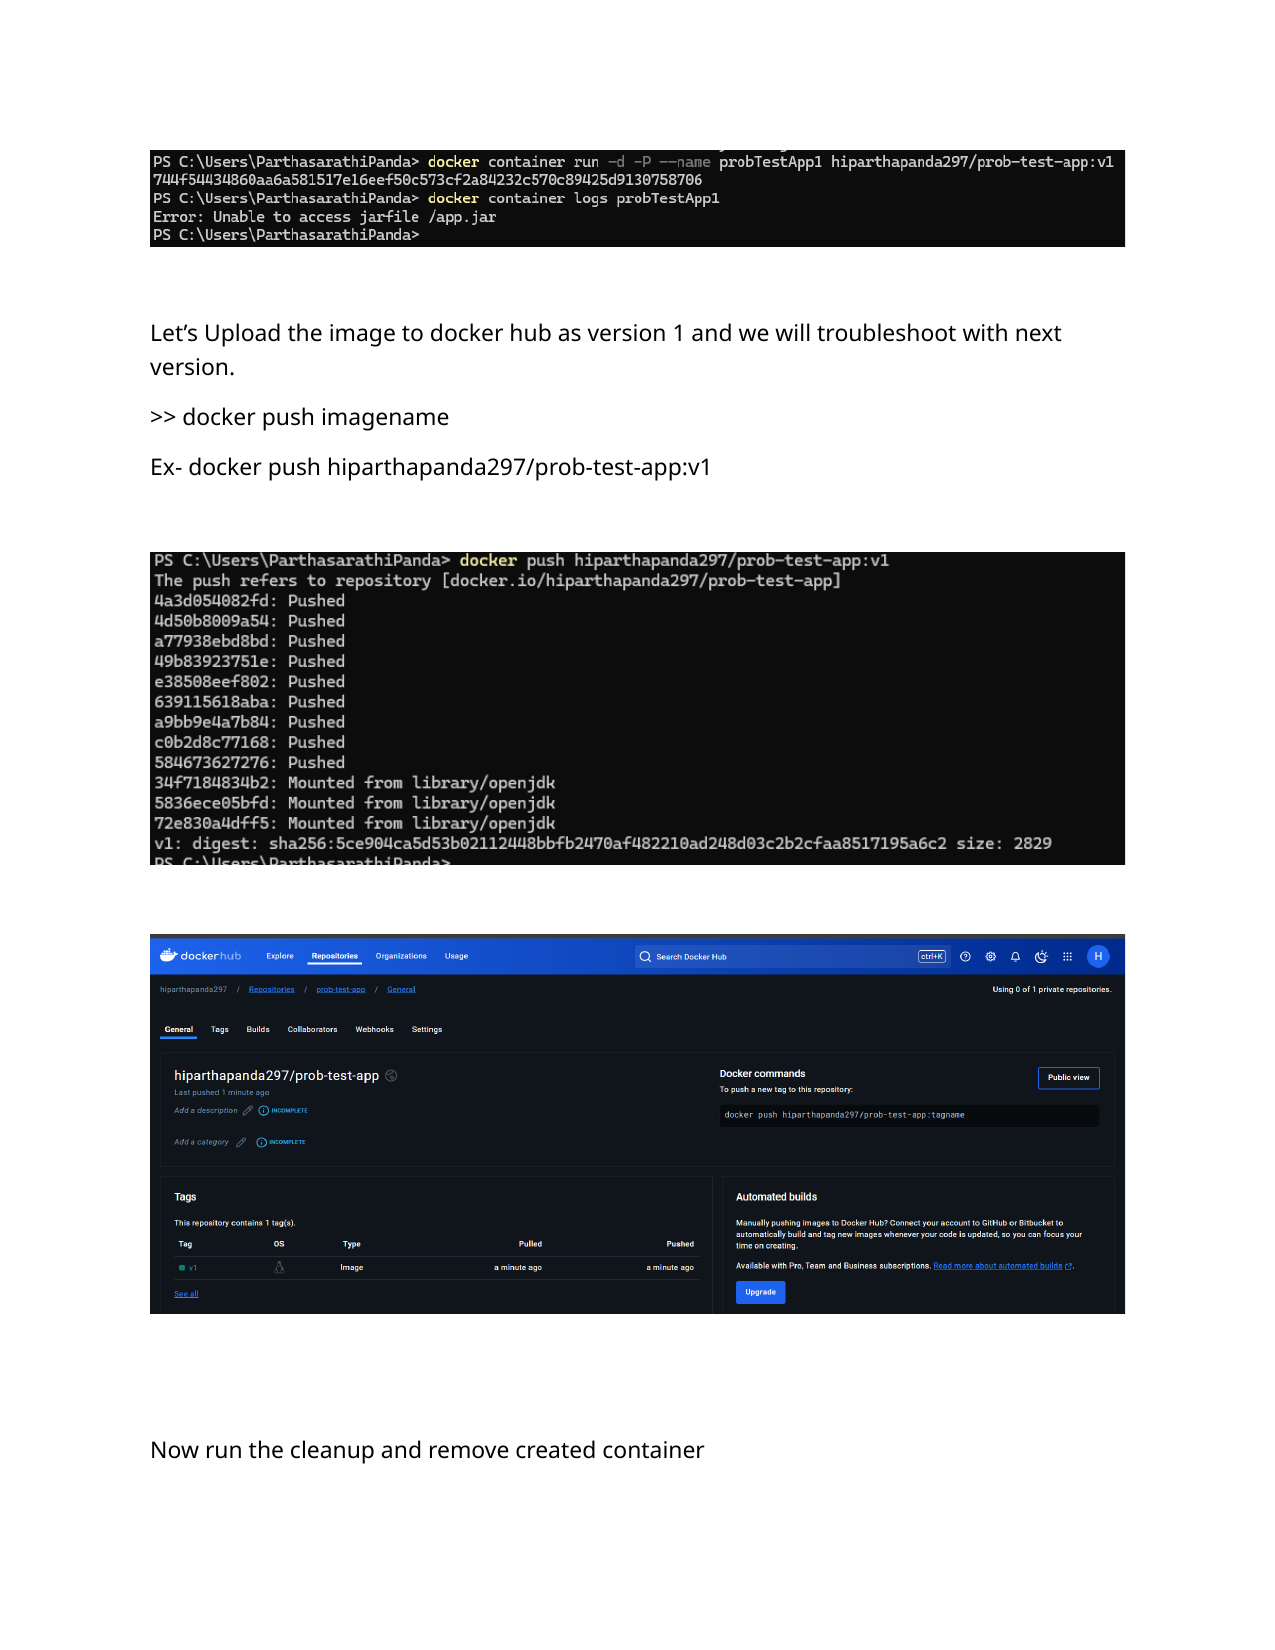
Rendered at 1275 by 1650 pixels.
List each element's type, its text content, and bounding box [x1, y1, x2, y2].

text Let’s Upload the image to docker hub as version 1 and we will troubleshoot with next version. [150, 317, 1125, 382]
picture [150, 150, 1125, 247]
picture [150, 552, 1125, 865]
text >> docker push imagename [150, 401, 1125, 432]
text Now run the cleanup and remove created container [150, 1434, 1125, 1465]
picture [150, 934, 1125, 1314]
text Ex- docker push hiparthapanda297/prob-test-app:v1 [150, 451, 1125, 482]
